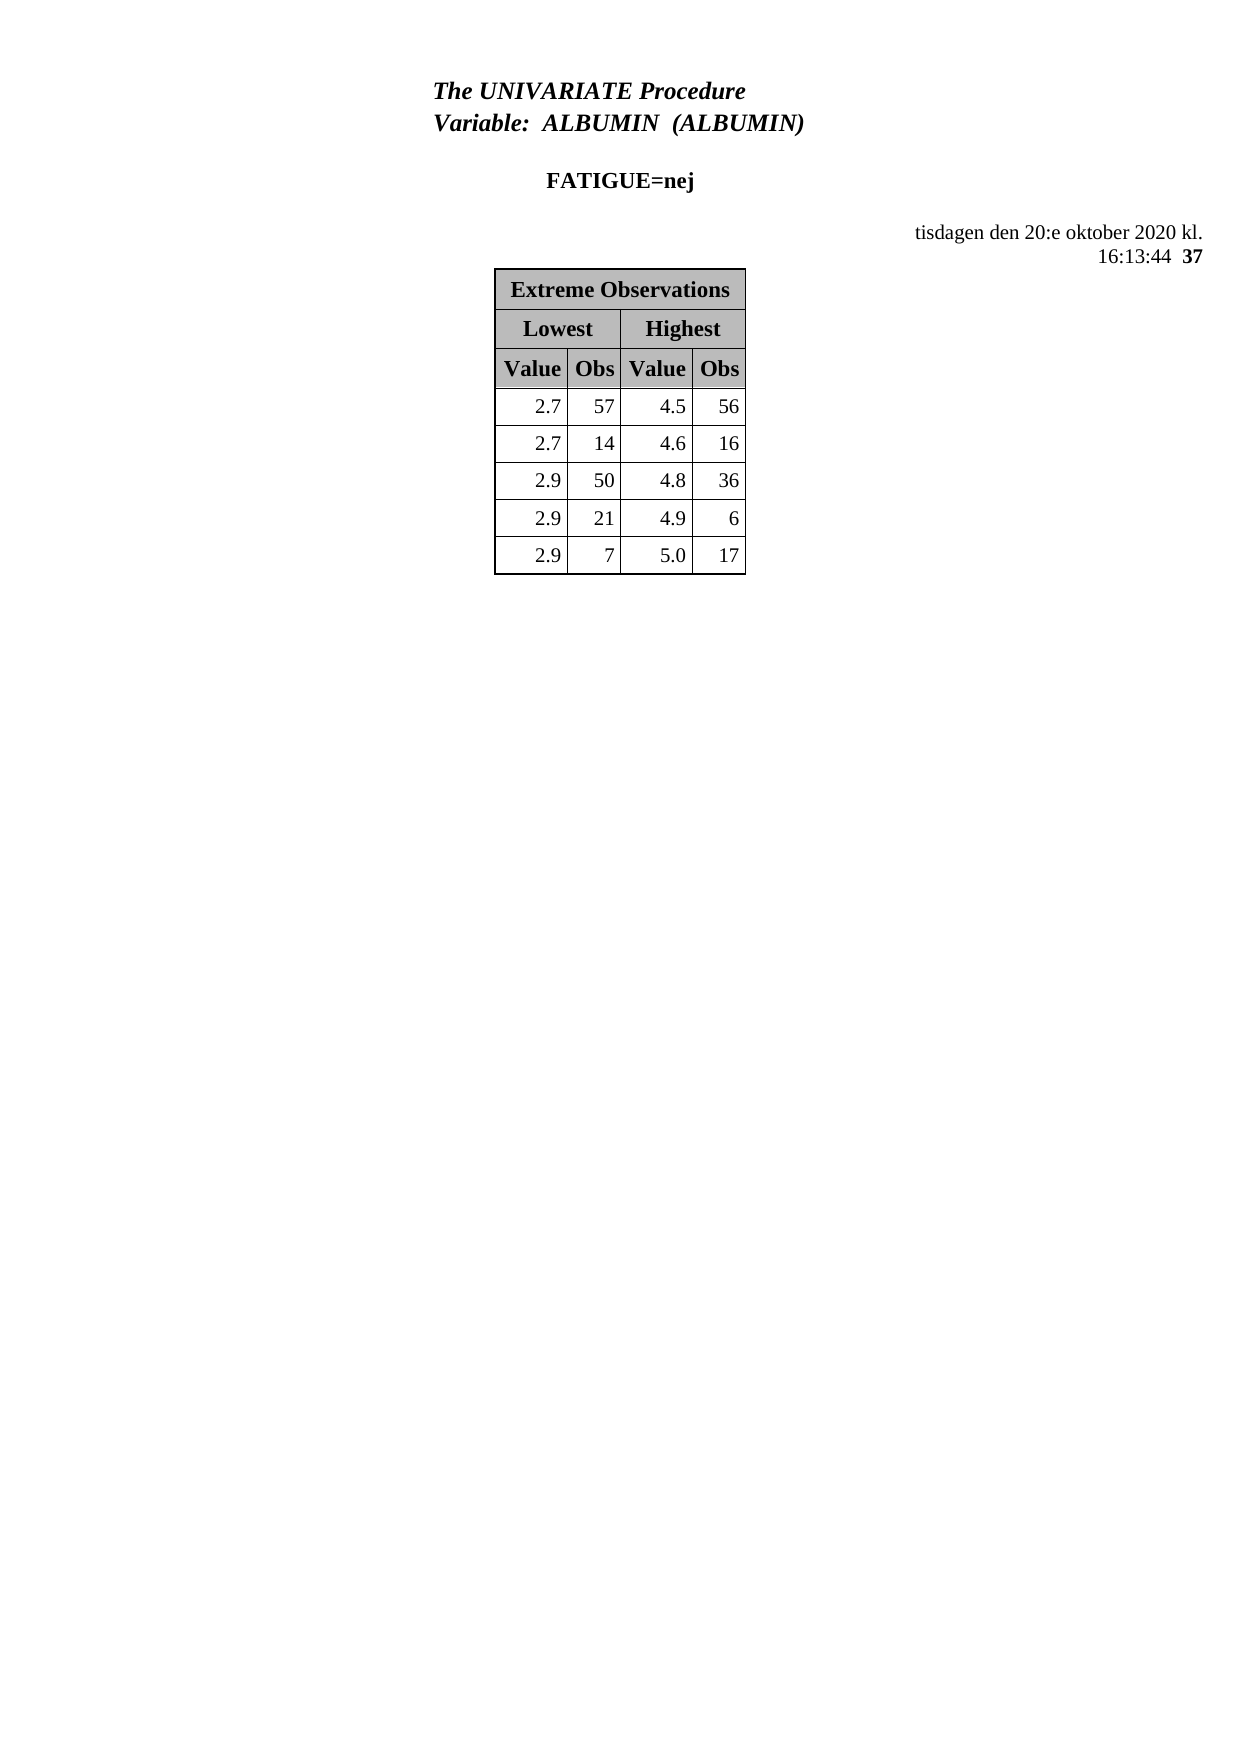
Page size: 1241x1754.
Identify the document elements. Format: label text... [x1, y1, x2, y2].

table_cell 21 [568, 500, 620, 536]
table_cell 16 [693, 426, 745, 462]
table_cell Obs [693, 349, 745, 387]
table_cell 4.5 [621, 389, 692, 424]
table_cell 4.6 [621, 426, 692, 462]
table_cell 2.7 [496, 389, 567, 424]
table_cell Highest [621, 310, 745, 348]
table_cell 2.9 [496, 537, 567, 573]
table_cell 2.9 [496, 463, 567, 499]
table_cell Value [496, 349, 567, 387]
table_cell 36 [693, 463, 745, 499]
table_cell 57 [568, 389, 620, 424]
table_cell 17 [693, 537, 745, 573]
table_cell 6 [693, 500, 745, 536]
table_cell Obs [568, 349, 620, 387]
table_cell 50 [568, 463, 620, 499]
table_cell 4.8 [621, 463, 692, 499]
table_cell 4.9 [621, 500, 692, 536]
table_cell 14 [568, 426, 620, 462]
table_cell 2.9 [496, 500, 567, 536]
table_cell 56 [693, 389, 745, 424]
table_cell Lowest [496, 310, 620, 348]
table_header Extreme Observations [496, 270, 745, 309]
table_cell Value [621, 349, 692, 387]
table_cell 2.7 [496, 426, 567, 462]
table_cell 7 [568, 537, 620, 573]
table_cell 5.0 [621, 537, 692, 573]
